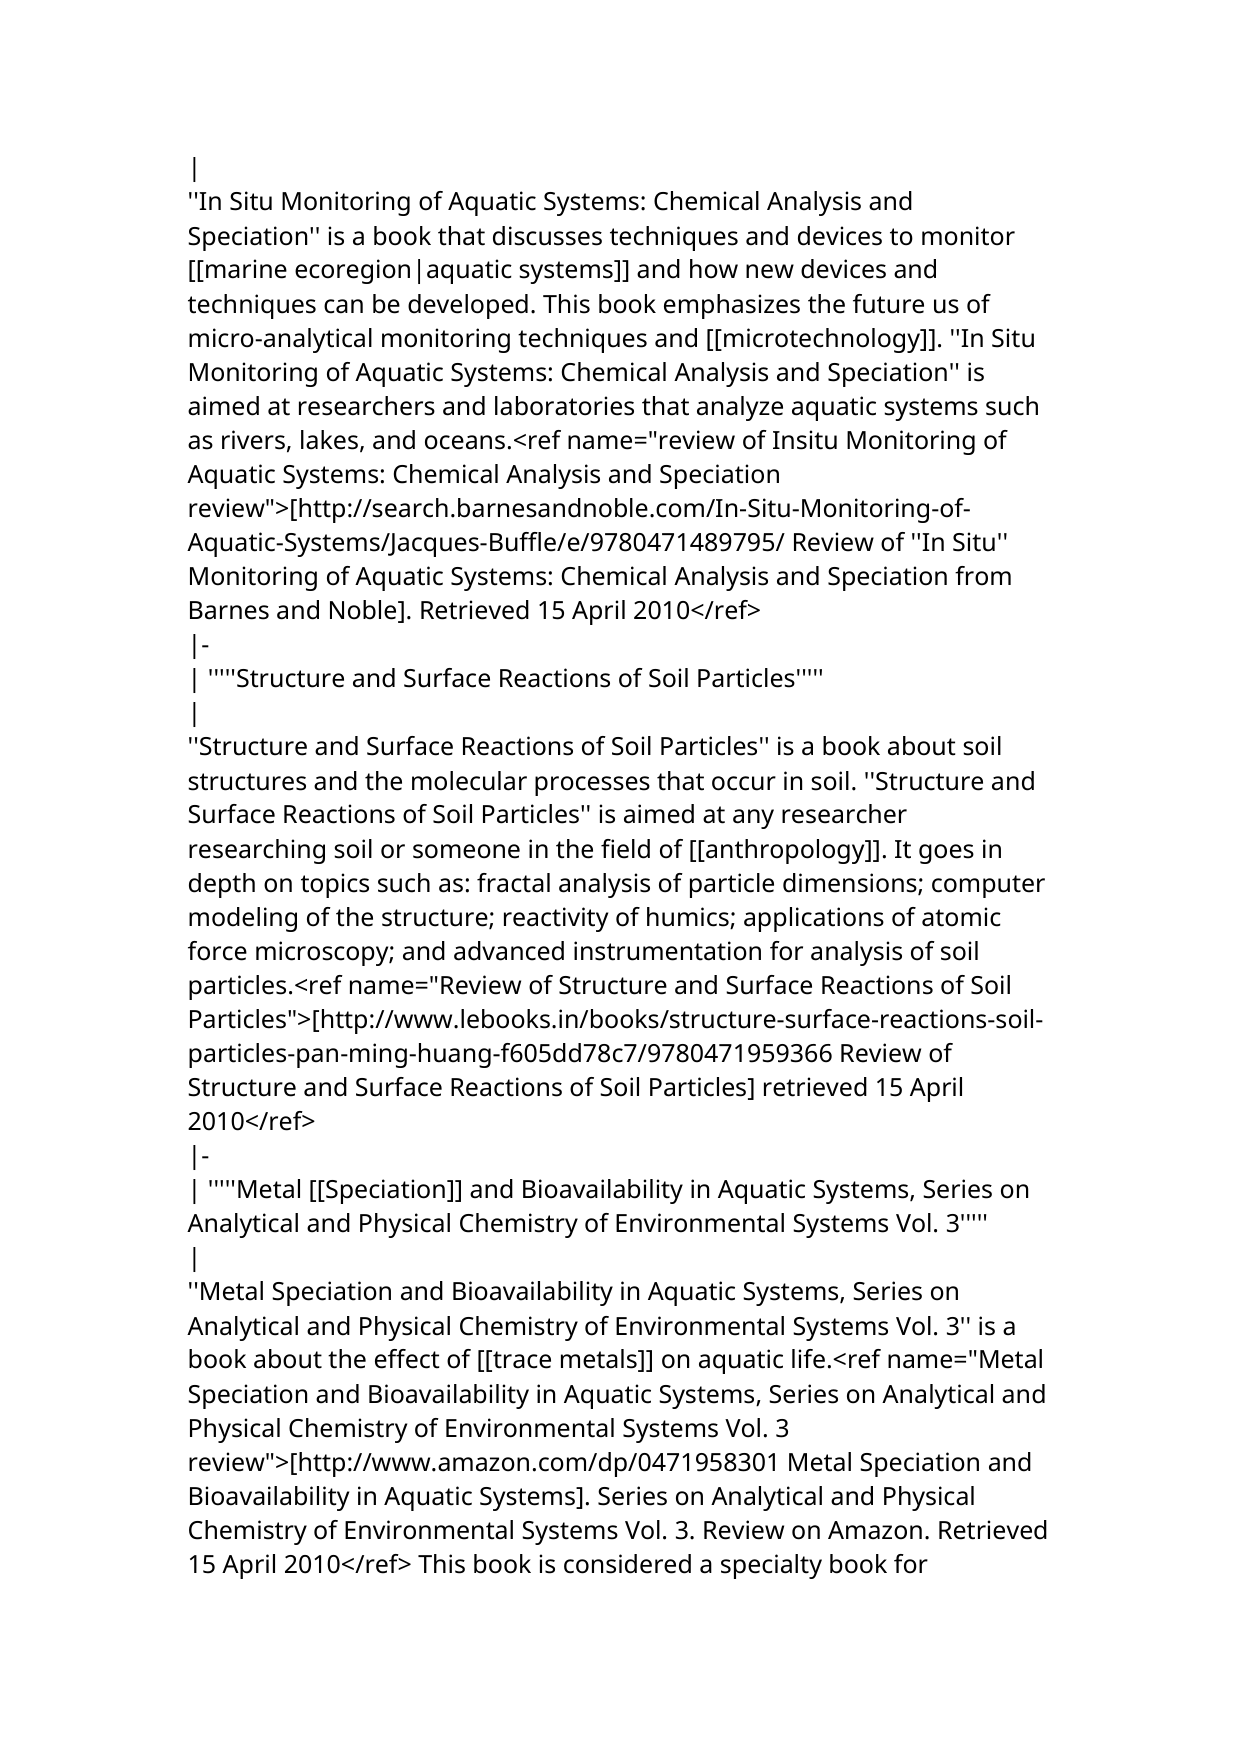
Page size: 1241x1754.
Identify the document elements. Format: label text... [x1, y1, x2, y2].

text |- [187, 1138, 1053, 1172]
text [187, 1274, 1053, 1581]
text | [187, 1240, 1053, 1274]
text | [187, 150, 1053, 184]
text | '''''Metal [[Speciation]] and Bioavailability in Aquatic Systems, Series on Analytical and Physical Chemistry of Environmental Systems Vol. 3''''' [187, 1172, 1053, 1240]
text |- [187, 627, 1053, 661]
text | [187, 695, 1053, 729]
text ''In Situ Monitoring of Aquatic Systems: Chemical Analysis and Speciation'' is a book that discusses techniques and devices to monitor [[marine ecoregion|aquatic systems]] and how new devices and techniques can be developed. This book emphasizes the future us of micro-analytical monitoring techniques and [[microtechnology]]. ''In Situ Monitoring of Aquatic Systems: Chemical Analysis and Speciation'' is aimed at researchers and laboratories that analyze aquatic systems such as rivers, lakes, and oceans.<ref name="review of Insitu Monitoring of Aquatic Systems: Chemical Analysis and Speciation review">[http://search.barnesandnoble.com/In-Situ-Monitoring-of-Aquatic-Systems/Jacques-Buffle/e/9780471489795/ Review of ''In Situ'' Monitoring of Aquatic Systems: Chemical Analysis and Speciation from Barnes and Noble]. Retrieved 15 April 2010</ref> [187, 184, 1053, 627]
text ''Structure and Surface Reactions of Soil Particles'' is a book about soil structures and the molecular processes that occur in soil. ''Structure and Surface Reactions of Soil Particles'' is aimed at any researcher researching soil or someone in the field of [[anthropology]]. It goes in depth on topics such as: fractal analysis of particle dimensions; computer modeling of the structure; reactivity of humics; applications of atomic force microscopy; and advanced instrumentation for analysis of soil particles.<ref name="Review of Structure and Surface Reactions of Soil Particles">[http://www.lebooks.in/books/structure-surface-reactions-soil-particles-pan-ming-huang-f605dd78c7/9780471959366 Review of Structure and Surface Reactions of Soil Particles] retrieved 15 April 2010</ref> [187, 729, 1053, 1138]
text | '''''Structure and Surface Reactions of Soil Particles''''' [187, 661, 1053, 695]
